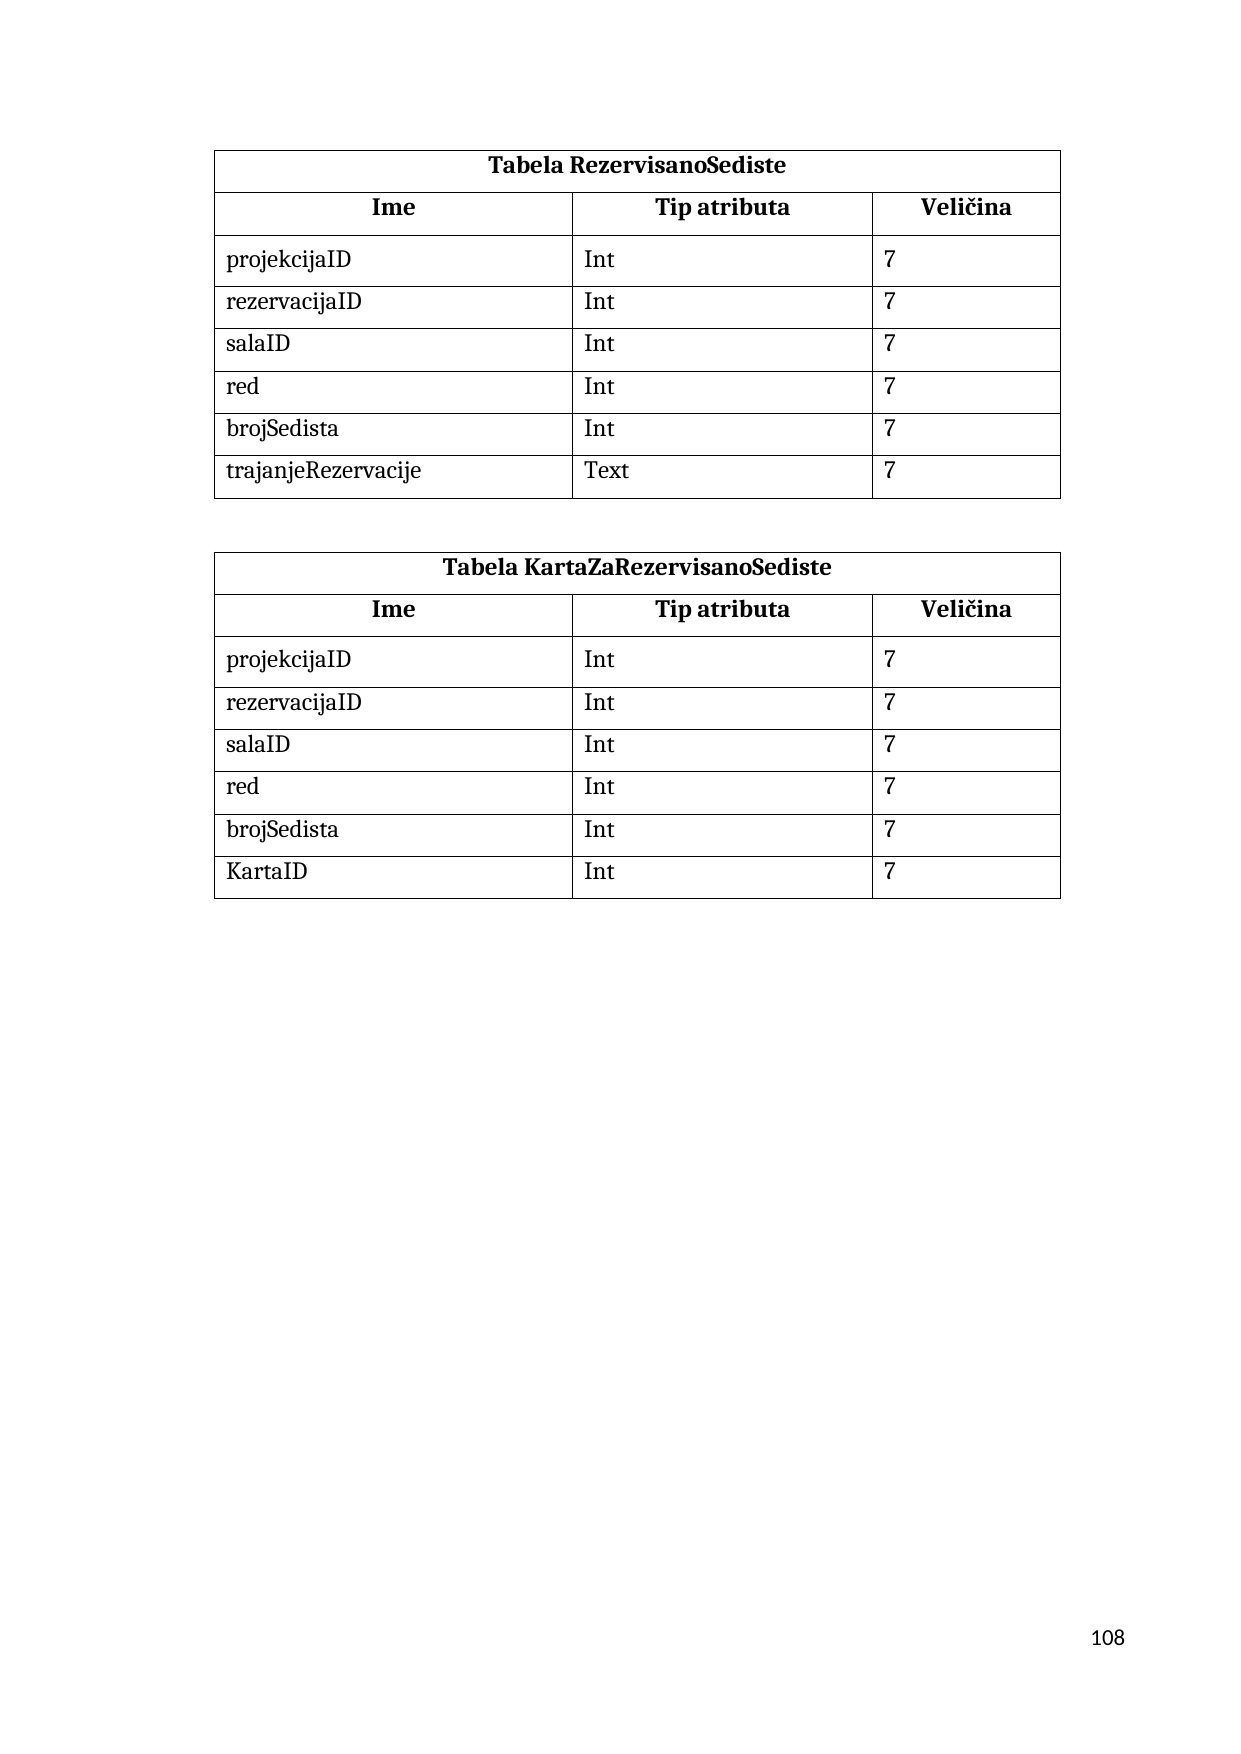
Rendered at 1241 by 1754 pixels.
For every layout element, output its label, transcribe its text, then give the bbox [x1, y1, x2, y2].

table_cell salaID [215, 730, 572, 771]
table_cell trajanjeRezervacije [215, 456, 572, 497]
table_cell Int [573, 372, 872, 413]
table_cell Veličina [873, 595, 1060, 636]
table_cell 7 [873, 456, 1060, 497]
table_header Tabela RezervisanoSediste [215, 151, 1060, 192]
table_cell brojSedista [215, 815, 572, 856]
table_cell brojSedista [215, 414, 572, 455]
table_cell Int [573, 236, 872, 286]
table_cell salaID [215, 329, 572, 371]
table_cell Ime [215, 595, 572, 636]
table_cell 7 [873, 772, 1060, 813]
table_cell 7 [873, 637, 1060, 687]
table_cell projekcijaID [215, 637, 572, 687]
table_cell Tip atributa [573, 595, 872, 636]
table_cell Int [573, 730, 872, 771]
table_cell 7 [873, 236, 1060, 286]
table_cell 7 [873, 688, 1060, 729]
table_cell red [215, 372, 572, 413]
table_cell 7 [873, 414, 1060, 455]
table_cell 7 [873, 730, 1060, 771]
table_cell red [215, 772, 572, 813]
table_cell 7 [873, 372, 1060, 413]
table_cell 7 [873, 857, 1060, 898]
table_cell Int [573, 688, 872, 729]
table_cell Text [573, 456, 872, 497]
table_cell Ime [215, 193, 572, 234]
table_cell Veličina [873, 193, 1060, 234]
table_cell Tip atributa [573, 193, 872, 234]
table_cell Int [573, 637, 872, 687]
table_cell projekcijaID [215, 236, 572, 286]
table_cell 7 [873, 815, 1060, 856]
table_cell rezervacijaID [215, 688, 572, 729]
table_cell 7 [873, 287, 1060, 328]
table_cell Int [573, 329, 872, 371]
table_cell Int [573, 772, 872, 813]
table_cell Int [573, 857, 872, 898]
table_header Tabela KartaZaRezervisanoSediste [215, 553, 1060, 594]
table_cell Int [573, 815, 872, 856]
table_cell rezervacijaID [215, 287, 572, 328]
table_cell 7 [873, 329, 1060, 371]
table_cell Int [573, 287, 872, 328]
table_cell Int [573, 414, 872, 455]
table_cell KartaID [215, 857, 572, 898]
